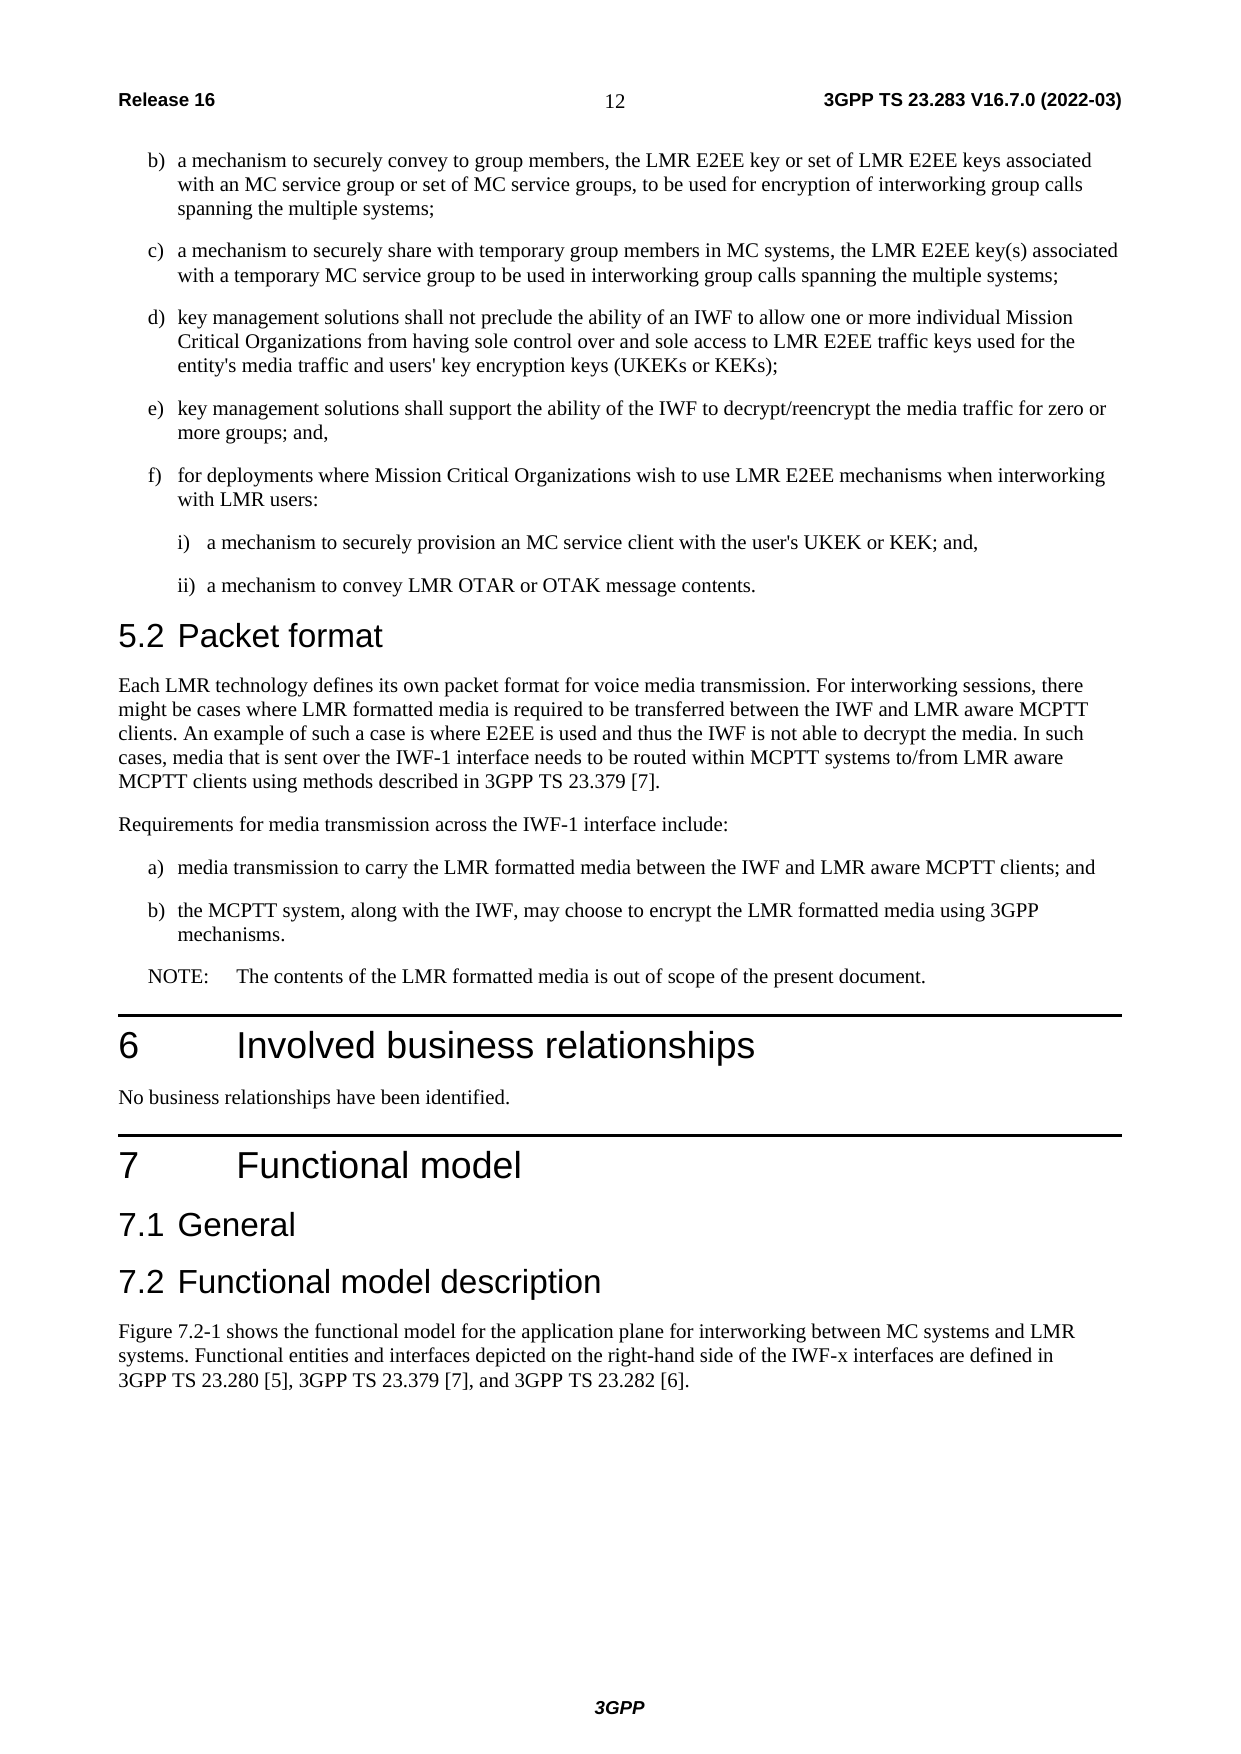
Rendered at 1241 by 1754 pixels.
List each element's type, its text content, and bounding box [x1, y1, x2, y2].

text Each LMR technology defines its own packet format for voice media transmission. For interworking sessions, there might be cases where LMR formatted media is required to be transferred between the IWF and LMR aware MCPTT clients. An example of such a case is where E2EE is used and thus the IWF is not able to decrypt the media. In such cases, media that is sent over the IWF-1 interface needs to be routed within MCPTT systems to/from LMR aware MCPTT clients using methods described in 3GPP TS 23.379 [7]. [118, 673, 1122, 793]
subtitle 7 Functional model [118, 1137, 1122, 1186]
text b) the MCPTT system, along with the IWF, may choose to encrypt the LMR formatted media using 3GPP mechanisms. [148, 897, 1122, 946]
text Requirements for media transmission across the IWF-1 interface include: [118, 812, 1122, 836]
subtitle 6 Involved business relationships [118, 1017, 1122, 1066]
text a) media transmission to carry the LMR formatted media between the IWF and LMR aware MCPTT clients; and [148, 855, 1122, 879]
text b) a mechanism to securely convey to group members, the LMR E2EE key or set of LMR E2EE keys associated with an MC service group or set of MC service groups, to be used for encryption of interworking group calls spanning the multiple systems; [148, 147, 1122, 220]
text NOTE: The contents of the LMR formatted media is out of scope of the present document. [148, 964, 1122, 988]
text e) key management solutions shall support the ability of the IWF to decrypt/reencrypt the media traffic for zero or more groups; and, [148, 396, 1122, 444]
text Figure 7.2-1 shows the functional model for the application plane for interworking between MC systems and LMR systems. Functional entities and interfaces depicted on the right-hand side of the IWF-x interfaces are defined in 3GPP TS 23.280 [5], 3GPP TS 23.379 [7], and 3GPP TS 23.282 [6]. [118, 1319, 1122, 1392]
subtitle 5.2 Packet format [118, 616, 1122, 654]
subtitle 7.1 General [118, 1205, 1122, 1243]
text ii) a mechanism to convey LMR OTAR or OTAK message contents. [177, 573, 1122, 597]
subtitle 7.2 Functional model description [118, 1262, 1122, 1301]
text d) key management solutions shall not preclude the ability of an IWF to allow one or more individual Mission Critical Organizations from having sole control over and sole access to LMR E2EE traffic keys used for the entity's media traffic and users' key encryption keys (UKEKs or KEKs); [148, 305, 1122, 377]
text f) for deployments where Mission Critical Organizations wish to use LMR E2EE mechanisms when interworking with LMR users: [148, 463, 1122, 511]
text c) a mechanism to securely share with temporary group members in MC systems, the LMR E2EE key(s) associated with a temporary MC service group to be used in interworking group calls spanning the multiple systems; [148, 238, 1122, 287]
text i) a mechanism to securely provision an MC service client with the user's UKEK or KEK; and, [177, 530, 1122, 554]
text No business relationships have been identified. [118, 1085, 1122, 1109]
